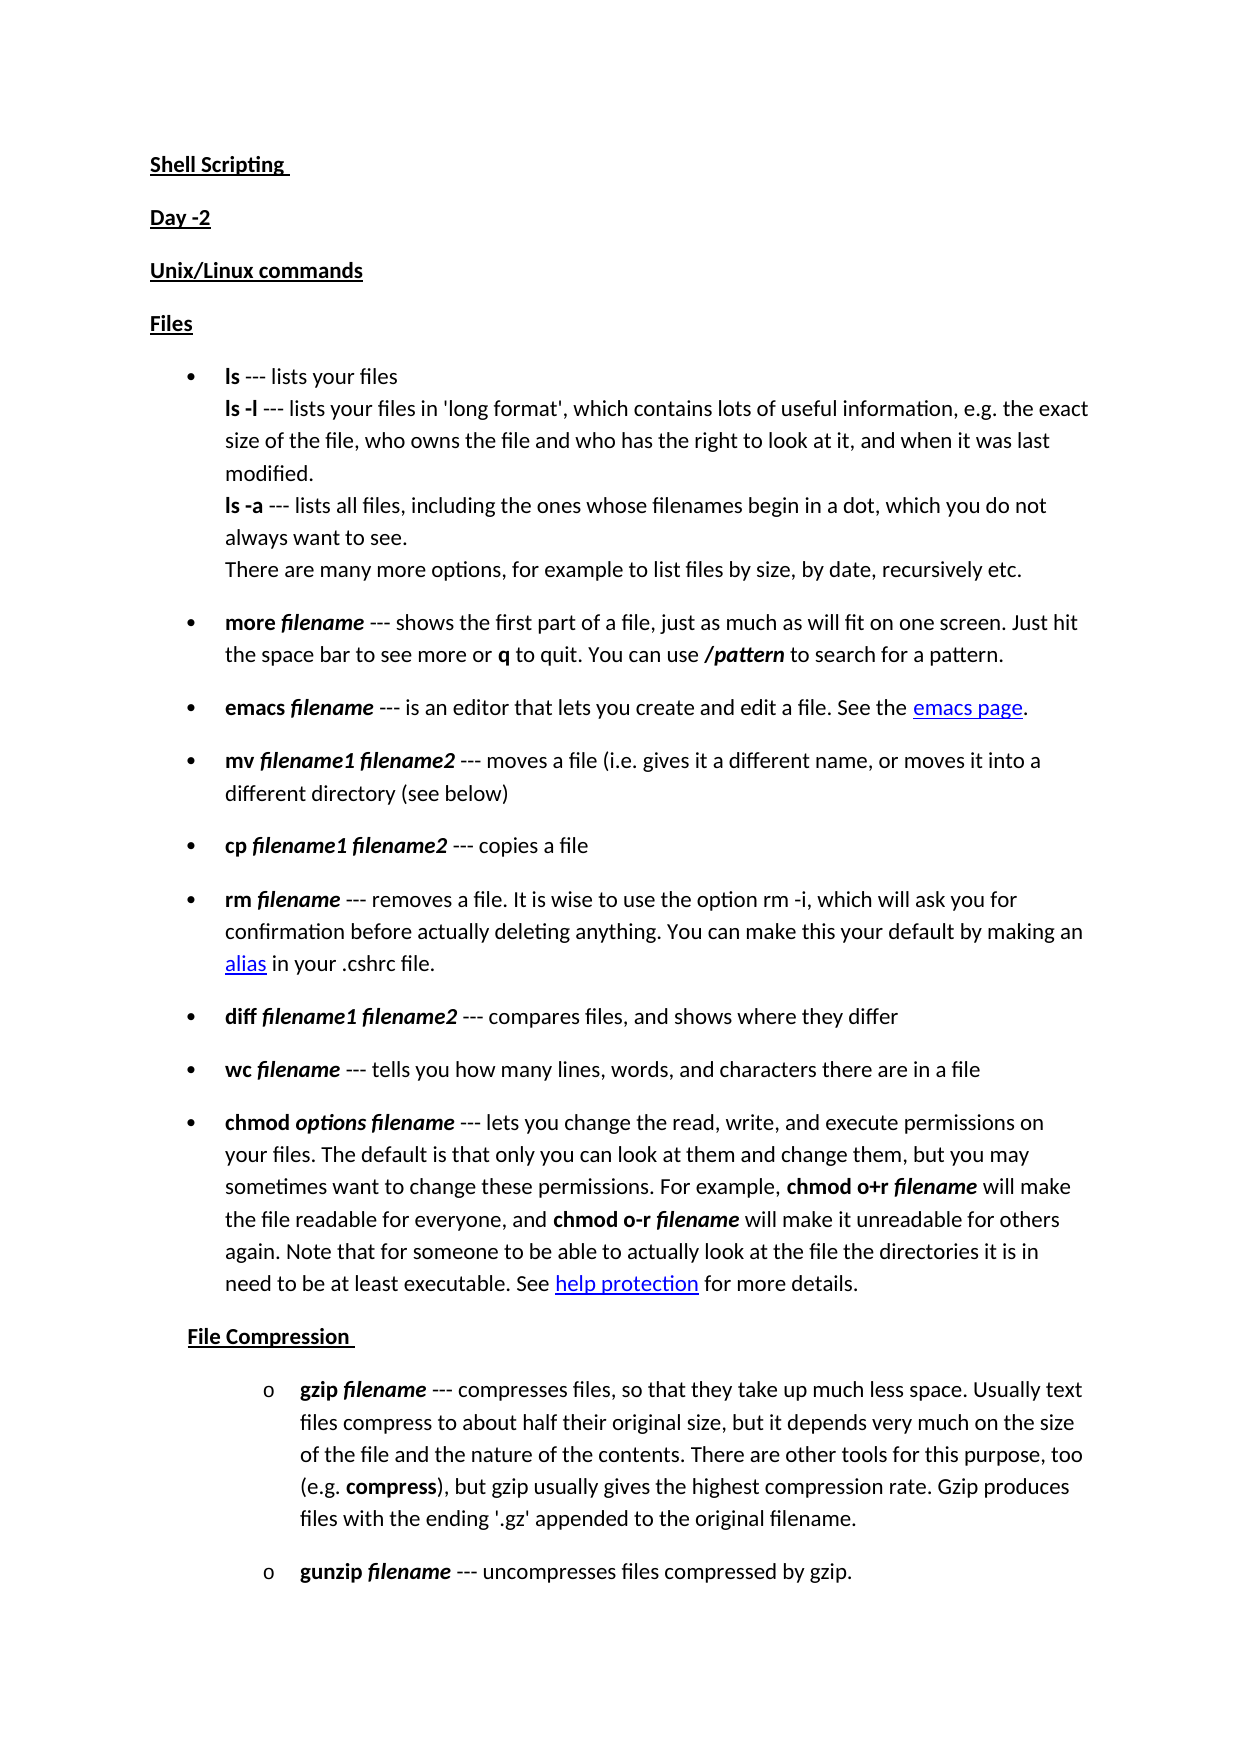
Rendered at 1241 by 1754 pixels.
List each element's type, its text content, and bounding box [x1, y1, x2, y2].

list wc filename --- tells you how many lines, words, and characters there are in a file [187, 1055, 1090, 1083]
text File Compression [187, 1322, 1090, 1350]
list rm filename --- removes a file. It is wise to use the option rm -i, which will ask you for confirmation before actually deleting anything. You can make this your default by making an alias in your .cshrc file. [187, 885, 1090, 977]
text Unix/Linux commands [150, 256, 1090, 284]
list chmod options filename --- lets you change the read, write, and execute permissions on your files. The default is that only you can look at them and change them, but you may sometimes want to change these permissions. For example, chmod o+r filename will make the file readable for everyone, and chmod o-r filename will make it unreadable for others again. Note that for someone to be able to actually look at the file the directories it is in need to be at least executable. See help protection for more details. [187, 1108, 1090, 1297]
list cp filename1 filename2 --- copies a file [187, 832, 1090, 860]
list more filename --- shows the first part of a file, just as much as will fit on one screen. Just hit the space bar to see more or q to quit. You can use /pattern to search for a pattern. [187, 608, 1090, 668]
list diff filename1 filename2 --- compares files, and shows where they differ [187, 1002, 1090, 1030]
text Day -2 [150, 203, 1090, 231]
list gzip filename --- compresses files, so that they take up much less space. Usually text files compress to about half their original size, but it depends very much on the size of the file and the nature of the contents. There are other tools for this purpose, too (e.g. compress), but gzip usually gives the highest compression rate. Gzip produces files with the ending '.gz' appended to the original filename. [262, 1375, 1090, 1532]
list ls --- lists your files ls -l --- lists your files in 'long format', which contains lots of useful information, e.g. the exact size of the file, who owns the file and who has the right to look at it, and when it was last modified. ls -a --- lists all files, including the ones whose filenames begin in a dot, which you do not always want to see. There are many more options, for example to list files by size, by date, recursively etc. [187, 362, 1090, 583]
list gunzip filename --- uncompresses files compressed by gzip. [262, 1557, 1090, 1586]
text Shell Scripting [150, 150, 1090, 178]
list emacs filename --- is an editor that lets you create and edit a file. See the emacs page. [187, 693, 1090, 721]
list mv filename1 filename2 --- moves a file (i.e. gives it a different name, or moves it into a different directory (see below) [187, 746, 1090, 807]
text Files [150, 309, 1090, 337]
